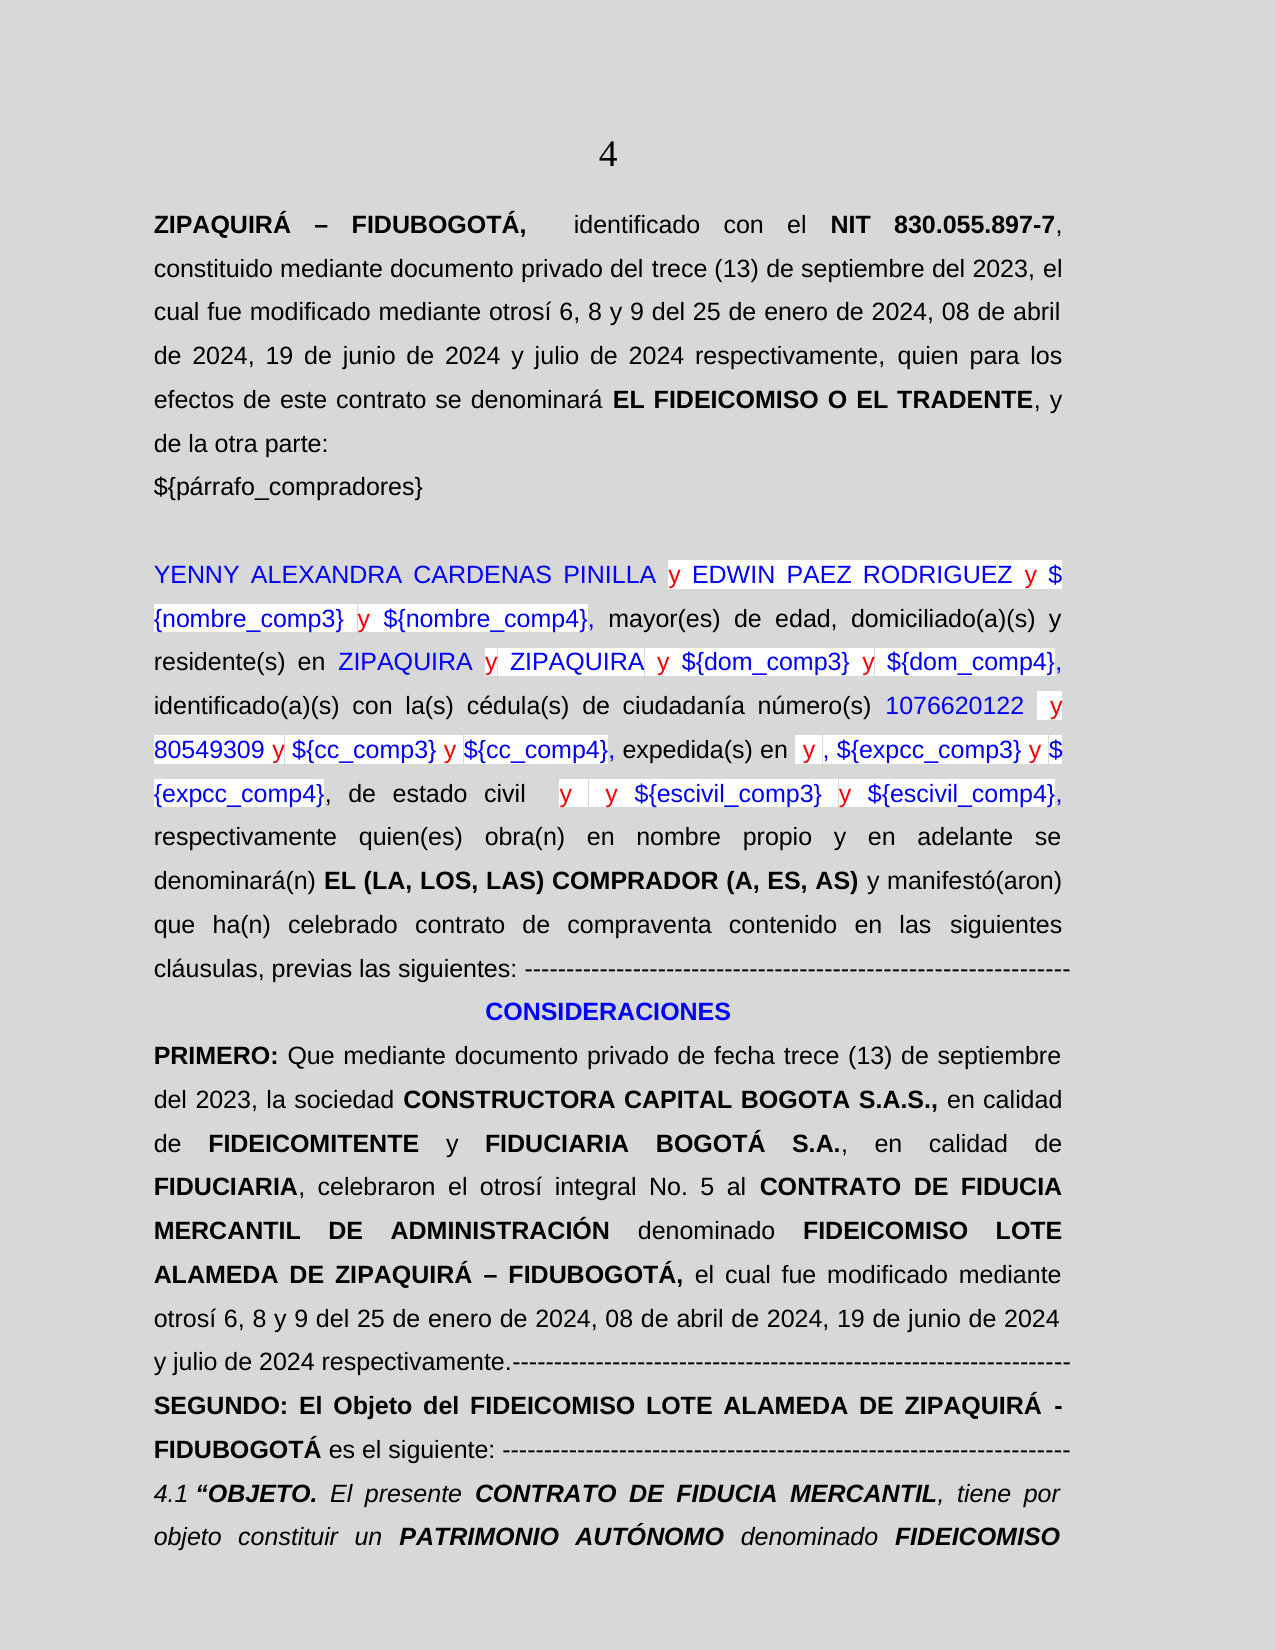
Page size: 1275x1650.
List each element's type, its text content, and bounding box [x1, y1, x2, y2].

text PRIMERO: Que mediante documento privado de fecha trece (13) de septiembre del 2023, la sociedad CONSTRUCTORA CAPITAL BOGOTA S.A.S., en calidad de FIDEICOMITENTE y FIDUCIARIA BOGOTÁ S.A., en calidad de FIDUCIARIA, celebraron el otrosí integral No. 5 al CONTRATO DE FIDUCIA MERCANTIL DE ADMINISTRACIÓN denominado FIDEICOMISO LOTE ALAMEDA DE ZIPAQUIRÁ – FIDUBOGOTÁ, el cual fue modificado mediante otrosí 6, 8 y 9 del 25 de enero de 2024, 08 de abril de 2024, 19 de junio de 2024 y julio de 2024 respectivamente. [153, 1026, 1062, 1376]
text ${párrafo_compradores} [153, 457, 1062, 501]
text CONSIDERACIONES [153, 982, 1062, 1026]
text YENNY ALEXANDRA CARDENAS PINILLA y EDWIN PAEZ RODRIGUEZ y ${nombre_comp3} y ${nombre_comp4}, mayor(es) de edad, domiciliado(a)(s) y residente(s) en ZIPAQUIRA y ZIPAQUIRA y ${dom_comp3} y ${dom_comp4}, identificado(a)(s) con la(s) cédula(s) de ciudadanía número(s) 1076620122 y 80549309 y ${cc_comp3} y ${cc_comp4}, expedida(s) en y , ${expcc_comp3} y ${expcc_comp4}, de estado civil y y ${escivil_comp3} y ${escivil_comp4}, respectivamente quien(es) obra(n) en nombre propio y en adelante se denominará(n) EL (LA, LOS, LAS) COMPRADOR (A, ES, AS) y manifestó(aron) que ha(n) celebrado contrato de compraventa contenido en las siguientes cláusulas, previas las siguientes: [153, 545, 1062, 982]
text SEGUNDO: El Objeto del FIDEICOMISO LOTE ALAMEDA DE ZIPAQUIRÁ - FIDUBOGOTÁ es el siguiente: [153, 1376, 1062, 1464]
